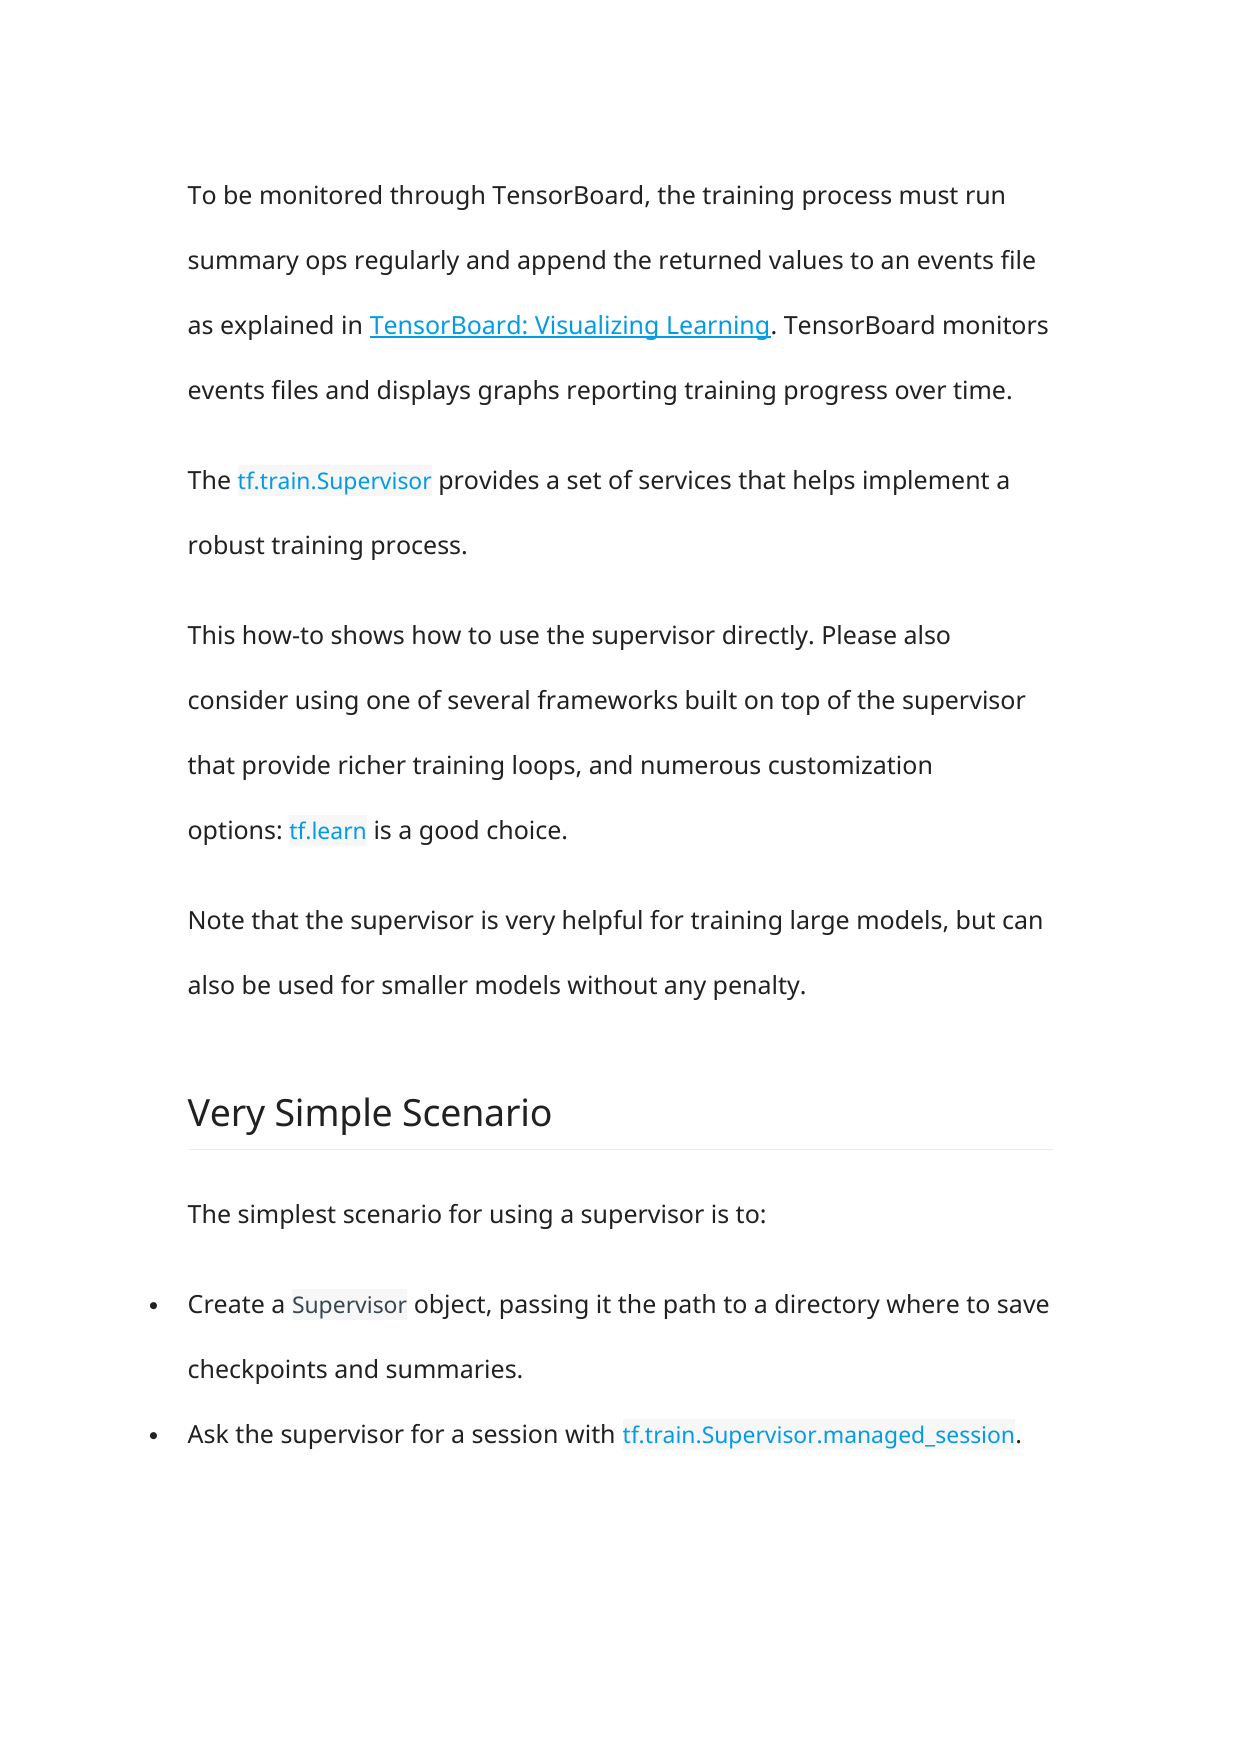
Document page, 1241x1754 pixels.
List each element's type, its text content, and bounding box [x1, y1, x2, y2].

list Ask the supervisor for a session with tf.train.Supervisor.managed_session. [150, 1401, 1053, 1466]
text To be monitored through TensorBoard, the training process must run summary ops regularly and append the returned values to an events file as explained in TensorBoard: Visualizing Learning. TensorBoard monitors events files and displays graphs reporting training progress over time. [187, 162, 1053, 422]
subtitle Very Simple Scenario [187, 1079, 1053, 1150]
text This how-to shows how to use the supervisor directly. Please also consider using one of several frameworks built on top of the supervisor that provide richer training loops, and numerous customization options: tf.learn is a good choice. [187, 602, 1053, 862]
text The simplest scenario for using a supervisor is to: [187, 1181, 1053, 1246]
list Create a Supervisor object, passing it the path to a directory where to save checkpoints and summaries. [150, 1271, 1053, 1401]
text The tf.train.Supervisor provides a set of services that helps implement a robust training process. [187, 447, 1053, 577]
text Note that the supervisor is very helpful for training large models, but can also be used for smaller models without any penalty. [187, 887, 1053, 1017]
